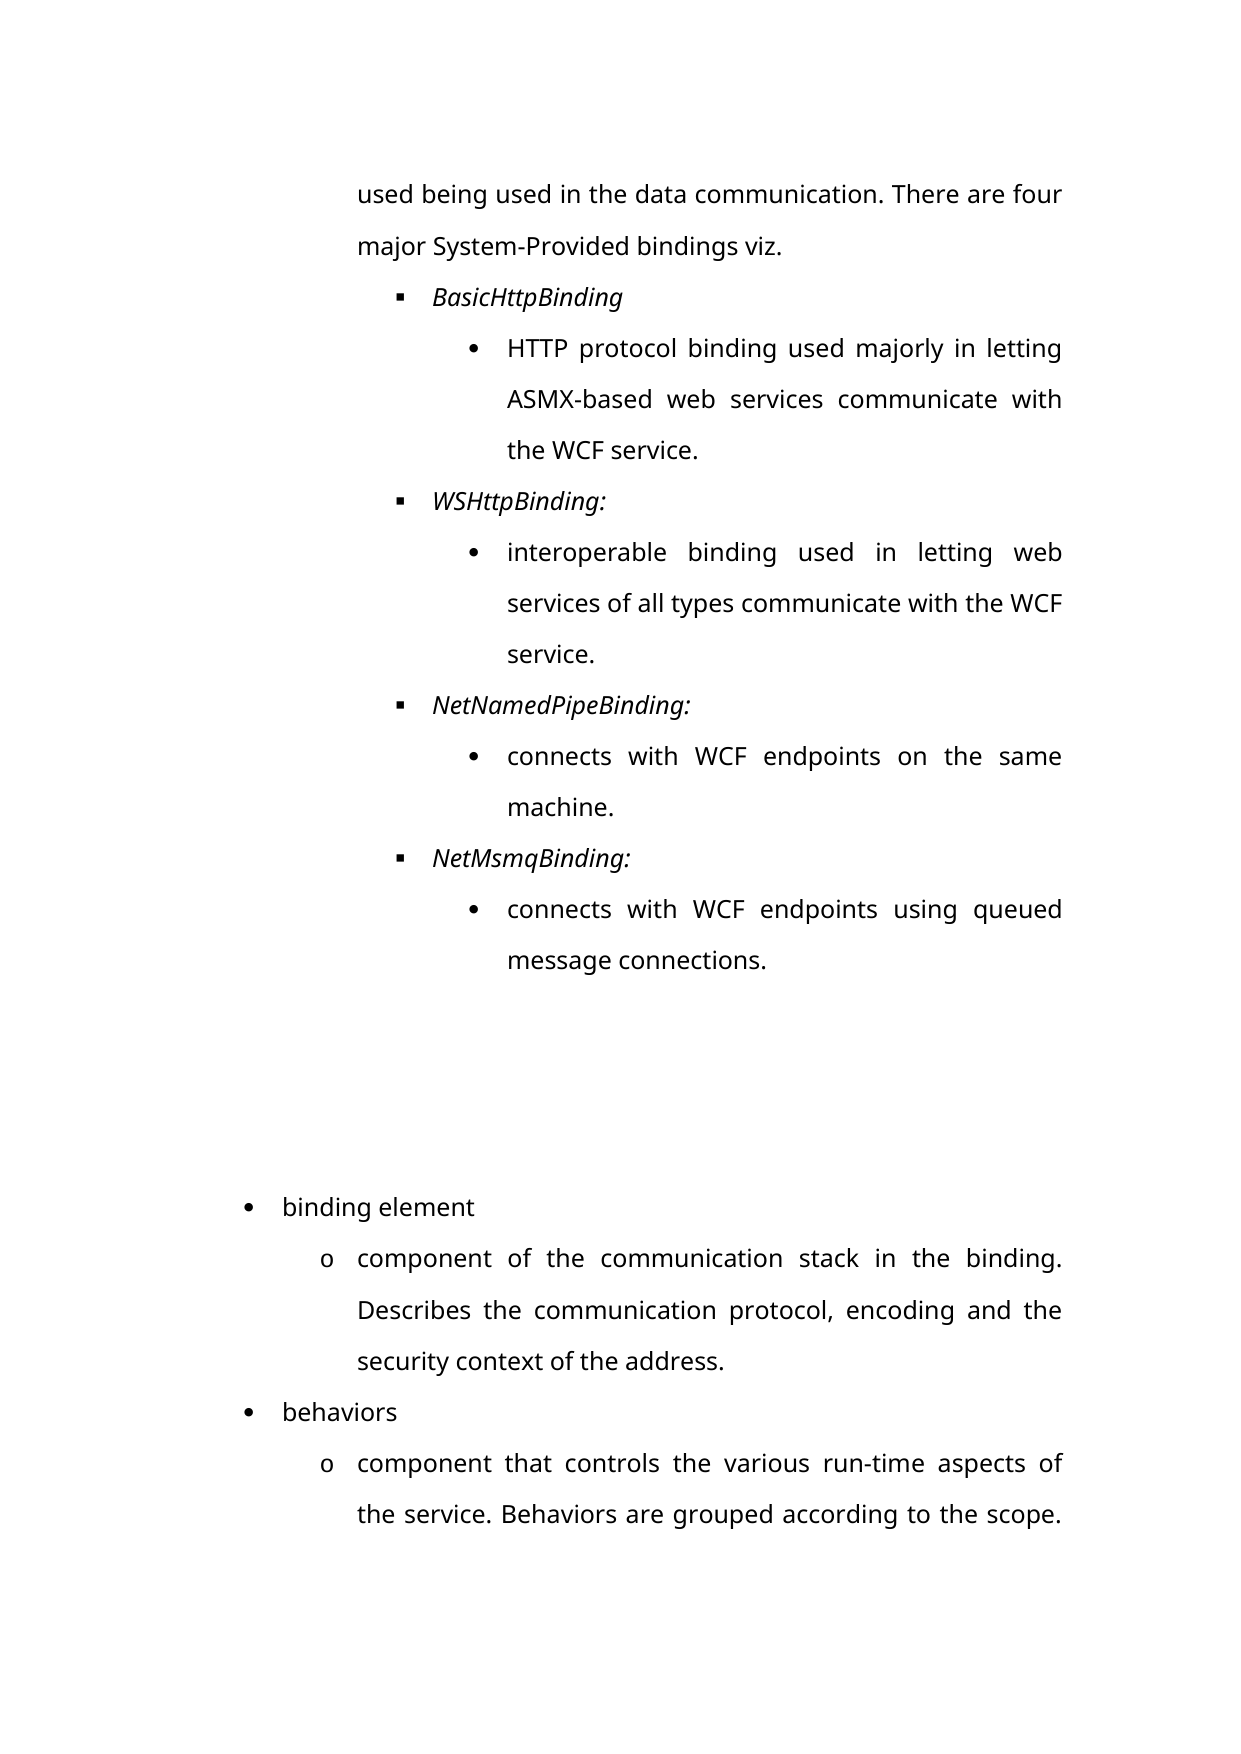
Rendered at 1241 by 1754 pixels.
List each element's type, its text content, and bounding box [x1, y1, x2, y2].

list BasicHttpBinding [394, 279, 1063, 313]
list HTTP protocol binding used majorly in letting ASMX-based web services communicate with the WCF service. [469, 330, 1063, 466]
list NetMsmqBinding: [394, 841, 1063, 875]
list binding element [244, 1190, 1063, 1224]
list behaviors [244, 1394, 1063, 1428]
list connects with WCF endpoints using queued message connections. [469, 892, 1063, 977]
list NetNamedPipeBinding: [394, 688, 1063, 722]
list component of the communication stack in the binding. Describes the communication protocol, encoding and the security context of the address. [319, 1241, 1063, 1377]
list interoperable binding used in letting web services of all types communicate with the WCF service. [469, 534, 1063, 671]
list connects with WCF endpoints on the same machine. [469, 739, 1063, 824]
list WSHttpBinding: [394, 483, 1063, 517]
